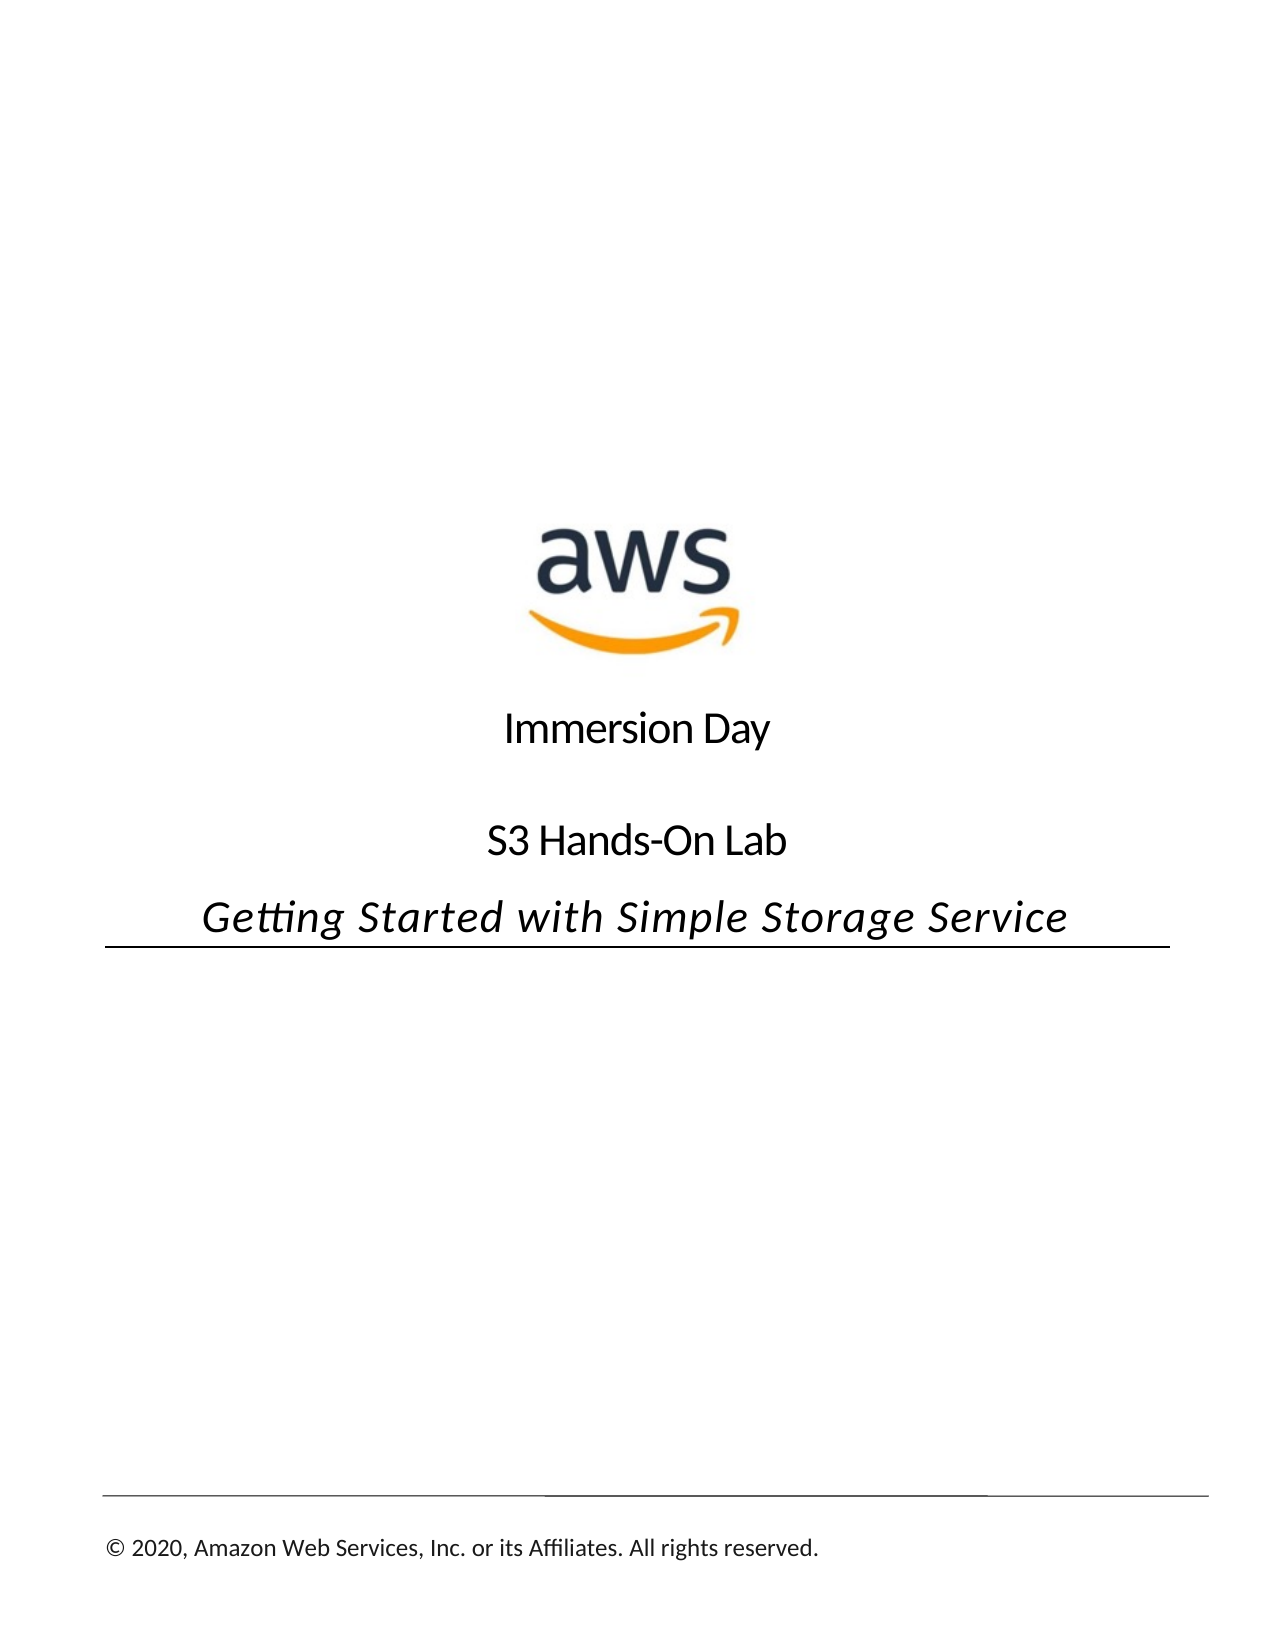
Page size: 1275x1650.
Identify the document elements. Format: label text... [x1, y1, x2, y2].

subtitle Getting Started with Simple Storage Service [105, 888, 1170, 946]
title Immersion Day [105, 699, 1170, 755]
title S3 Hands-On Lab [105, 811, 1170, 867]
picture [515, 502, 760, 687]
